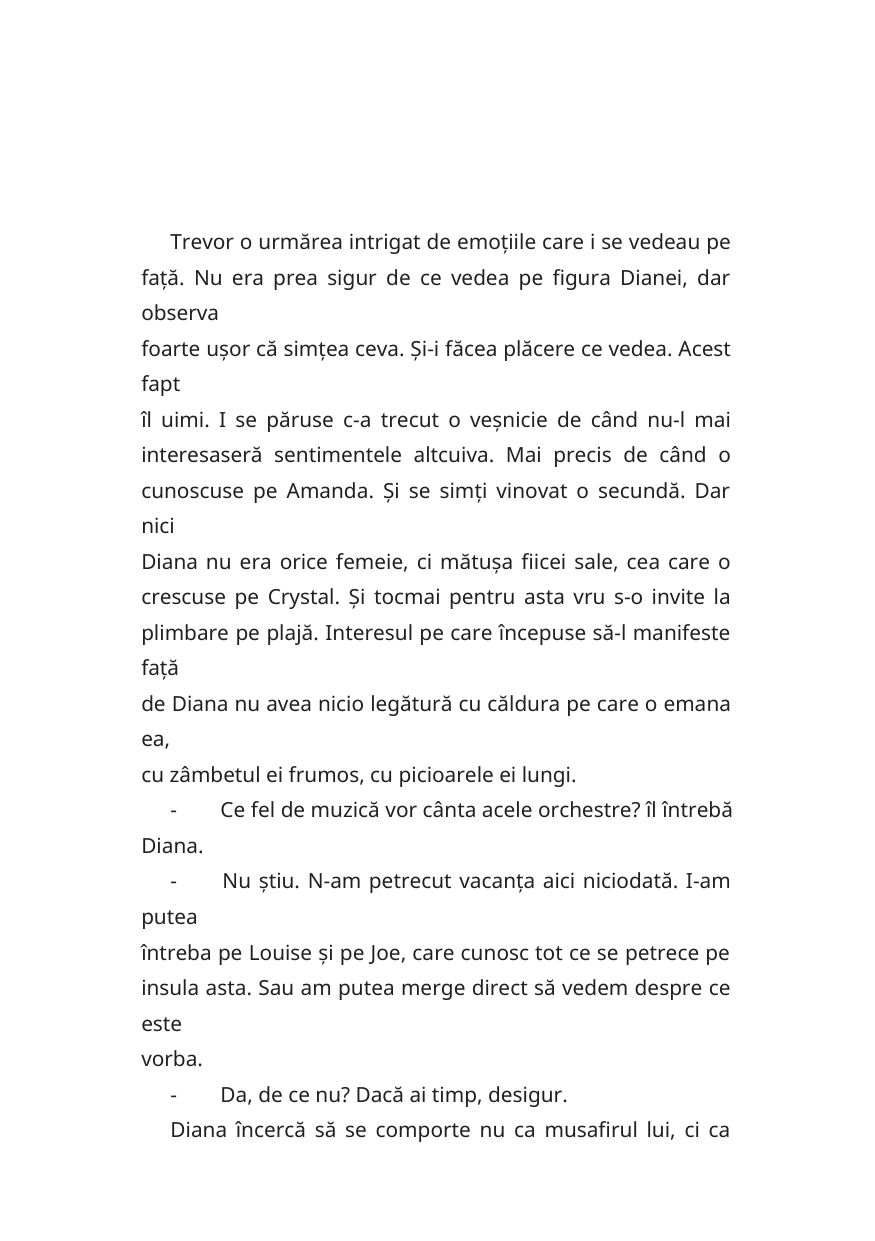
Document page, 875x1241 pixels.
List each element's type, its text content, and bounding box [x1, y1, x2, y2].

text Trevor o urmărea intrigat de emoţiile care i se vedeau pe faţă. Nu era prea sigur de ce vedea pe figura Dianei, dar observa foarte uşor că simţea ceva. Şi-i făcea plăcere ce vedea. Acest fapt îl uimi. I se păruse c-a trecut o veşnicie de când nu-l mai interesaseră sentimentele altcuiva. Mai precis de când o cunoscuse pe Amanda. Şi se simţi vinovat o secundă. Dar nici Diana nu era orice femeie, ci mătuşa fiicei sale, cea care o crescuse pe Crystal. Şi tocmai pentru asta vru s-o invite la plimbare pe plajă. Interesul pe care începuse să-l manifeste faţă de Diana nu avea nicio legătură cu căldura pe care o emana ea, cu zâmbetul ei frumos, cu picioarele ei lungi. [141, 221, 731, 789]
list Nu ştiu. N-am petrecut vacanţa aici niciodată. I-am putea întreba pe Louise şi pe Joe, care cunosc tot ce se petrece pe insula asta. Sau am putea merge direct să vedem despre ce este vorba. [141, 861, 731, 1074]
list Da, de ce nu? Dacă ai timp, desigur. [141, 1074, 733, 1109]
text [141, 1109, 731, 1145]
list Ce fel de muzică vor cânta acele orchestre? îl întrebă Diana. [141, 789, 733, 861]
